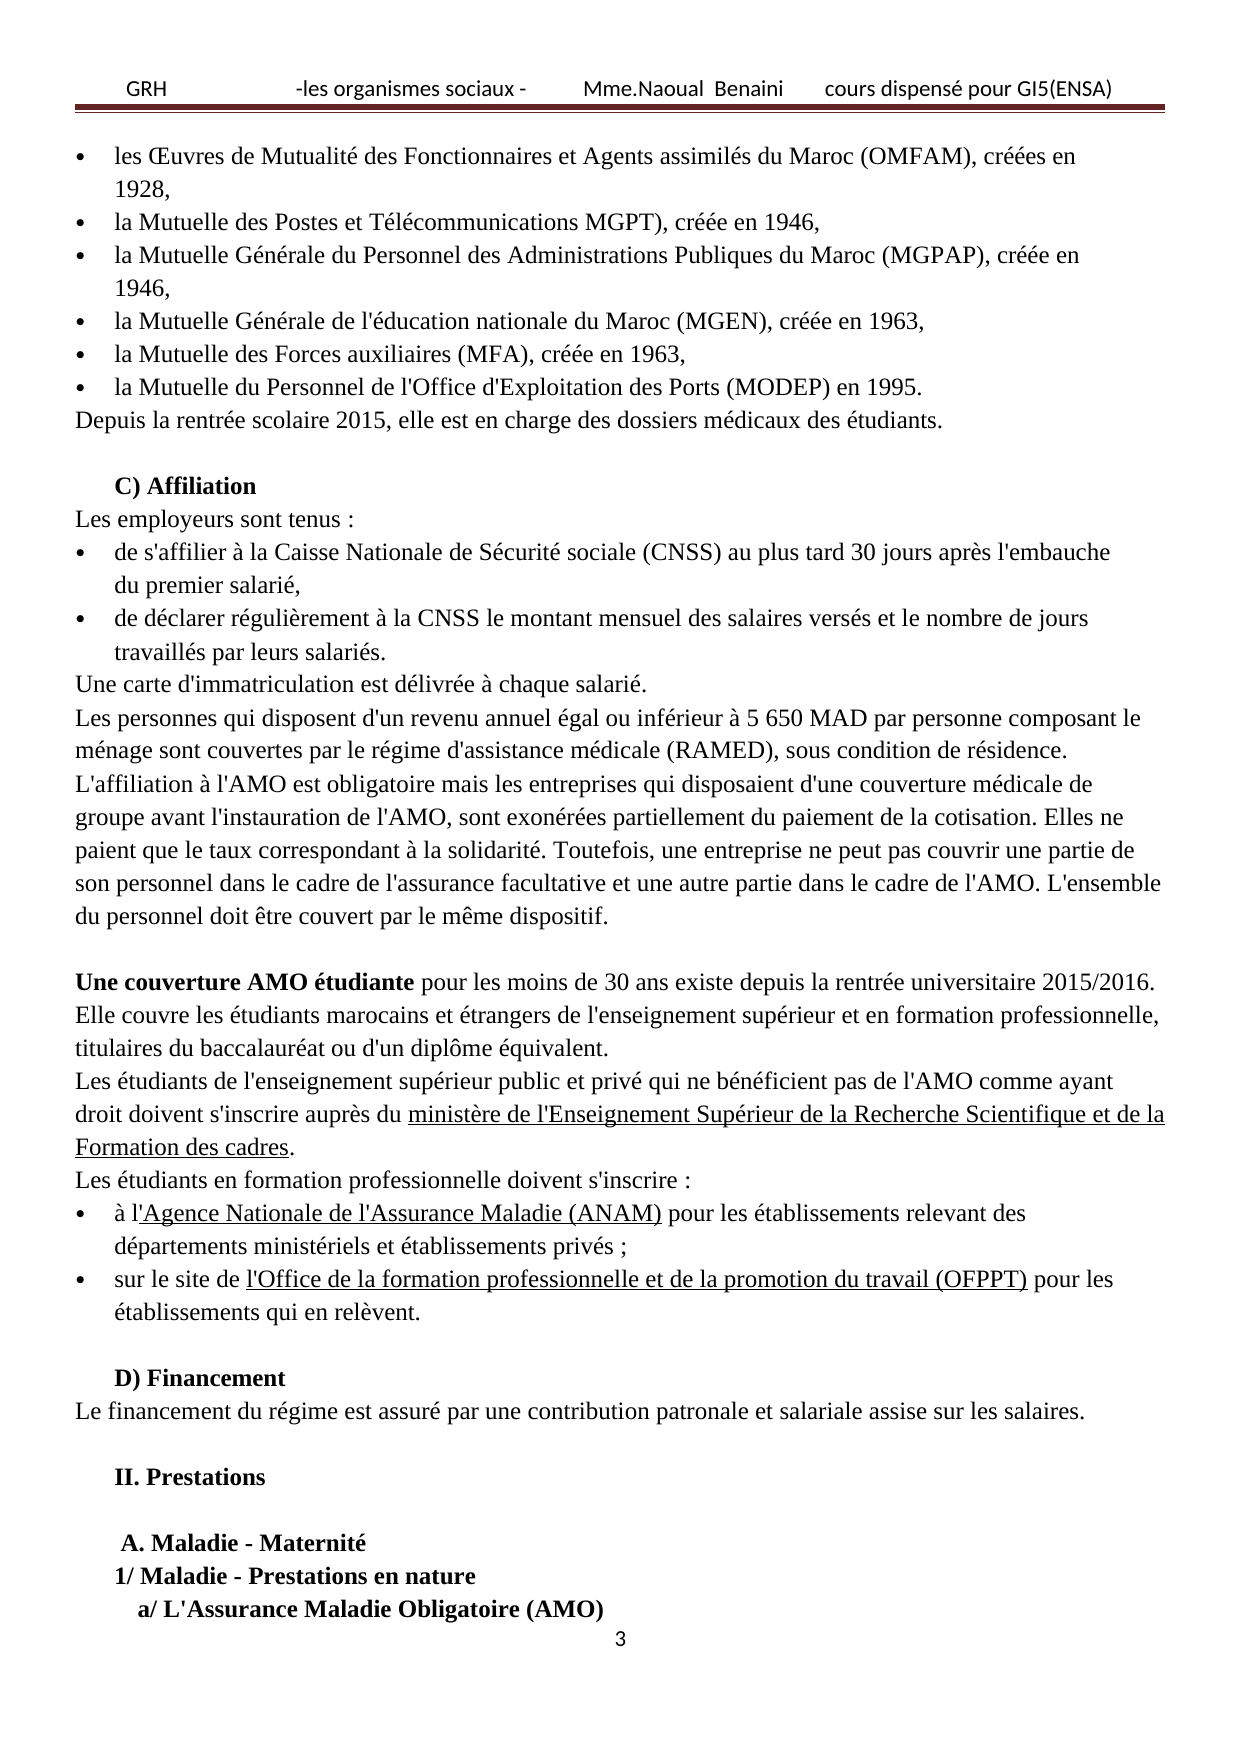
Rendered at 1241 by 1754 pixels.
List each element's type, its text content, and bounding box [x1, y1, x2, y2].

list la Mutuelle des Postes et Télécommunications MGPT), créée en 1946, [77, 207, 1126, 236]
text Les personnes qui disposent d'un revenu annuel égal ou inférieur à 5 650 MAD par personne composant le ménage sont couvertes par le régime d'assistance médicale (RAMED), sous condition de résidence. [75, 703, 1165, 764]
list sur le site de l'Office de la formation professionnelle et de la promotion du travail (OFPPT) pour les établissements qui en relèvent. [77, 1264, 1126, 1326]
text Le financement du régime est assuré par une contribution patronale et salariale assise sur les salaires. [75, 1396, 1165, 1425]
list à l'Agence Nationale de l'Assurance Maladie (ANAM) pour les établissements relevant des départements ministériels et établissements privés ; [77, 1198, 1126, 1260]
text L'affiliation à l'AMO est obligatoire mais les entreprises qui disposaient d'une couverture médicale de groupe avant l'instauration de l'AMO, sont exonérées partiellement du paiement de la cotisation. Elles ne paient que le taux correspondant à la solidarité. Toutefois, une entreprise ne peut pas couvrir une partie de son personnel dans le cadre de l'assurance facultative et une autre partie dans le cadre de l'AMO. L'ensemble du personnel doit être couvert par le même dispositif. [75, 769, 1165, 929]
list de s'affilier à la Caisse Nationale de Sécurité sociale (CNSS) au plus tard 30 jours après l'embauche du premier salarié, [77, 537, 1126, 599]
text Les employeurs sont tenus : [75, 504, 1165, 533]
list la Mutuelle des Forces auxiliaires (MFA), créée en 1963, [77, 339, 1126, 368]
text 1/ Maladie - Prestations en nature [114, 1561, 1165, 1590]
text D) Financement [114, 1363, 1165, 1392]
text Une couverture AMO étudiante pour les moins de 30 ans existe depuis la rentrée universitaire 2015/2016. Elle couvre les étudiants marocains et étrangers de l'enseignement supérieur et en formation professionnelle, titulaires du baccalauréat ou d'un diplôme équivalent. [75, 967, 1165, 1062]
text Les étudiants de l'enseignement supérieur public et privé qui ne bénéficient pas de l'AMO comme ayant droit doivent s'inscrire auprès du ministère de l'Enseignement Supérieur de la Recherche Scientifique et de la Formation des cadres. [75, 1066, 1165, 1161]
list la Mutuelle Générale de l'éducation nationale du Maroc (MGEN), créée en 1963, [77, 306, 1126, 335]
list la Mutuelle Générale du Personnel des Administrations Publiques du Maroc (MGPAP), créée en 1946, [77, 240, 1126, 302]
list de déclarer régulièrement à la CNSS le montant mensuel des salaires versés et le nombre de jours travaillés par leurs salariés. [77, 603, 1126, 665]
text a/ L'Assurance Maladie Obligatoire (AMO) [137, 1594, 1165, 1623]
text Depuis la rentrée scolaire 2015, elle est en charge des dossiers médicaux des étudiants. [75, 405, 1165, 434]
text Une carte d'immatriculation est délivrée à chaque salarié. [75, 669, 1165, 698]
text A. Maladie - Maternité [114, 1528, 1165, 1557]
text C) Affiliation [114, 471, 1165, 500]
text II. Prestations [114, 1462, 1165, 1491]
list les Œuvres de Mutualité des Fonctionnaires et Agents assimilés du Maroc (OMFAM), créées en 1928, [77, 141, 1126, 203]
text Les étudiants en formation professionnelle doivent s'inscrire : [75, 1165, 1165, 1194]
list la Mutuelle du Personnel de l'Office d'Exploitation des Ports (MODEP) en 1995. [77, 372, 1126, 401]
